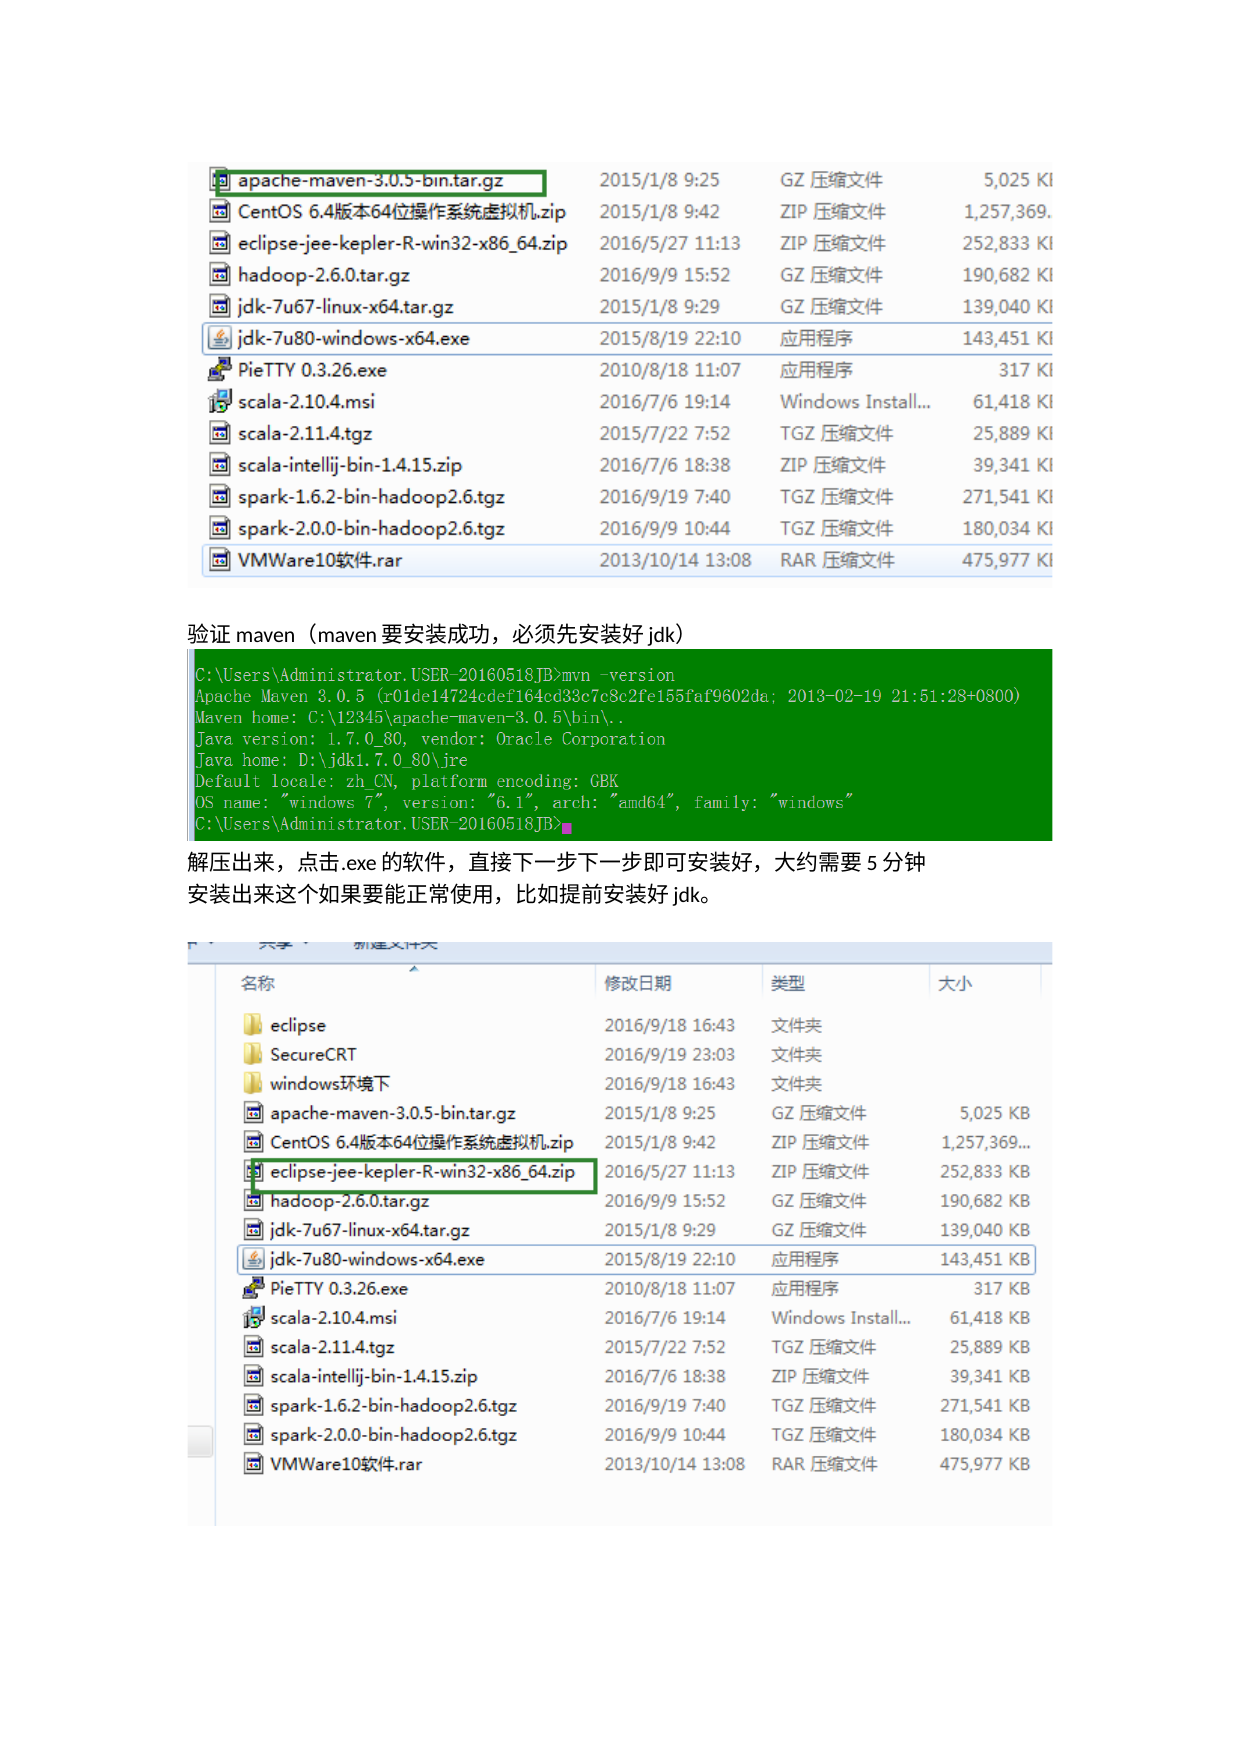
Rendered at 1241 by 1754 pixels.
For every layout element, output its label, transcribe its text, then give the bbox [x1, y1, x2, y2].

text 解压出来，点击.exe的软件，直接下一步下一步即可安装好，大约需要5分钟 [187, 844, 1053, 877]
picture [187, 942, 1053, 1526]
picture [187, 649, 1053, 841]
picture [187, 162, 1053, 588]
text 验证maven（maven要安装成功，必须先安装好jdk） [187, 617, 1053, 649]
text 安装出来这个如果要能正常使用，比如提前安装好jdk。 [187, 877, 1053, 909]
